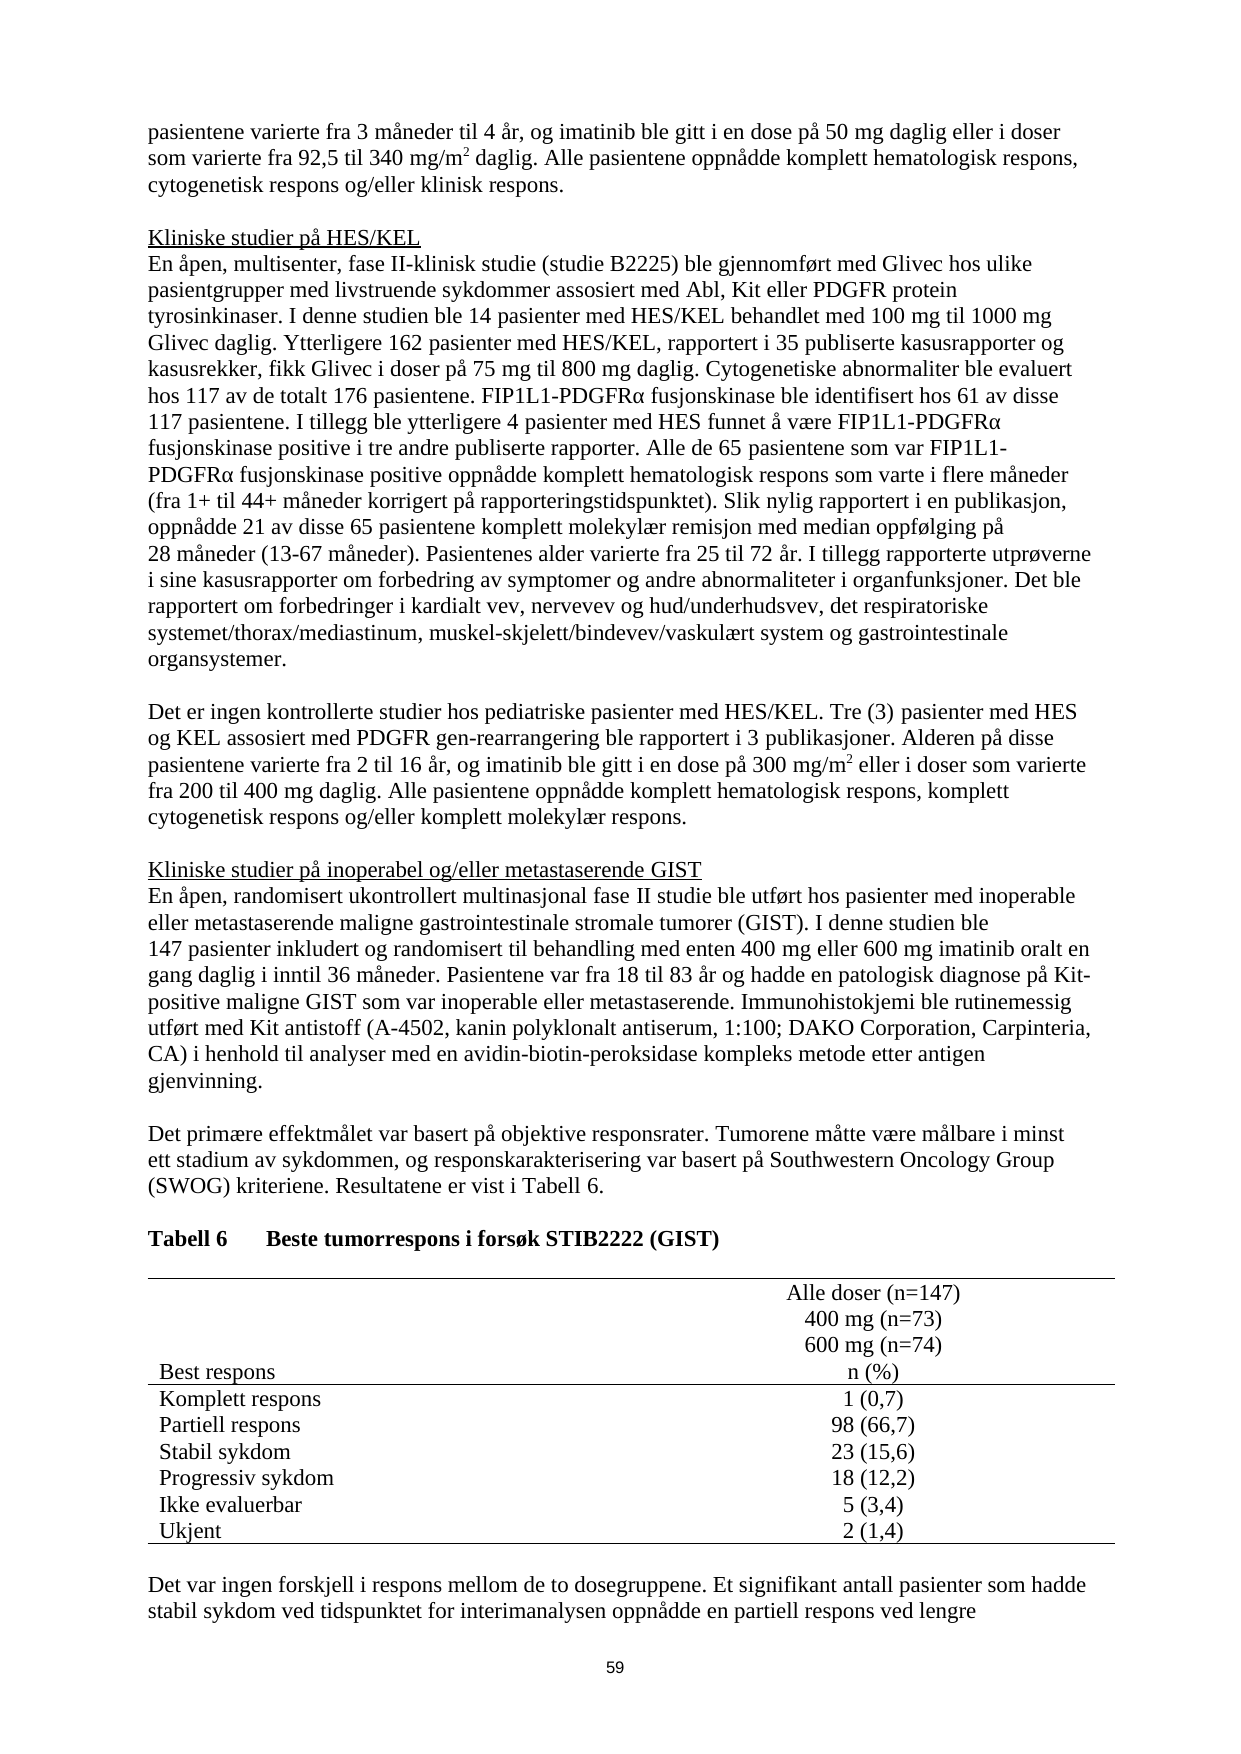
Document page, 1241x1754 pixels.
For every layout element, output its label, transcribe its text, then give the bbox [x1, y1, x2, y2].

table_cell Komplett respons [148, 1385, 631, 1412]
text Kliniske studier på HES/KEL [148, 223, 1092, 250]
table_header Best respons [148, 1279, 631, 1384]
table_cell 1 (0,7) [631, 1385, 1115, 1412]
text En åpen, multisenter, fase II-klinisk studie (studie B2225) ble gjennomført med Glivec hos ulike pasientgrupper med livstruende sykdommer assosiert med Abl, Kit eller PDGFR protein tyrosinkinaser. I denne studien ble 14 pasienter med HES/KEL behandlet med 100 mg til 1000 mg Glivec daglig. Ytterligere 162 pasienter med HES/KEL, rapportert i 35 publiserte kasusrapporter og kasusrekker, fikk Glivec i doser på 75 mg til 800 mg daglig. Cytogenetiske abnormaliter ble evaluert hos 117 av de totalt 176 pasientene. FIP1L1-PDGFRα fusjonskinase ble identifisert hos 61 av disse 117 pasientene. I tillegg ble ytterligere 4 pasienter med HES funnet å være FIP1L1-PDGFRα fusjonskinase positive i tre andre publiserte rapporter. Alle de 65 pasientene som var FIP1L1-PDGFRα fusjonskinase positive oppnådde komplett hematologisk respons som varte i flere måneder (fra 1+ til 44+ måneder korrigert på rapporteringstidspunktet). Slik nylig rapportert i en publikasjon, oppnådde 21 av disse 65 pasientene komplett molekylær remisjon med median oppfølging på 28 måneder (13-67 måneder). Pasientenes alder varierte fra 25 til 72 år. I tillegg rapporterte utprøverne i sine kasusrapporter om forbedring av symptomer og andre abnormaliteter i organfunksjoner. Det ble rapportert om forbedringer i kardialt vev, nervevev og hud/underhudsvev, det respiratoriske systemet/thorax/mediastinum, muskel-skjelett/bindevev/vaskulært system og gastrointestinale organsystemer. [148, 250, 1092, 672]
table_cell 5 (3,4) [631, 1491, 1115, 1517]
text Kliniske studier på inoperabel og/eller metastaserende GIST [148, 856, 1092, 882]
table_cell Ikke evaluerbar [148, 1491, 631, 1517]
table_cell 23 (15,6) [631, 1438, 1115, 1464]
table_cell Partiell respons [148, 1412, 631, 1438]
table_cell 2 (1,4) [631, 1517, 1115, 1543]
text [148, 118, 1092, 197]
text Det er ingen kontrollerte studier hos pediatriske pasienter med HES/KEL. Tre (3) pasienter med HES og KEL assosiert med PDGFR gen-rearrangering ble rapportert i 3 publikasjoner. Alderen på disse pasientene varierte fra 2 til 16 år, og imatinib ble gitt i en dose på 300 mg/m2 eller i doser som varierte fra 200 til 400 mg daglig. Alle pasientene oppnådde komplett hematologisk respons, komplett cytogenetisk respons og/eller komplett molekylær respons. [148, 698, 1092, 830]
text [148, 1571, 1092, 1623]
table_cell Stabil sykdom [148, 1438, 631, 1464]
text Tabell 6 Beste tumorrespons i forsøk STIB2222 (GIST) [148, 1225, 1092, 1251]
text Det primære effektmålet var basert på objektive responsrater. Tumorene måtte være målbare i minst ett stadium av sykdommen, og responskarakterisering var basert på Southwestern Oncology Group (SWOG) kriteriene. Resultatene er vist i Tabell 6. [148, 1119, 1092, 1199]
table_cell 18 (12,2) [631, 1464, 1115, 1491]
table_cell Progressiv sykdom [148, 1464, 631, 1491]
table_cell Ukjent [148, 1517, 631, 1543]
table_cell 98 (66,7) [631, 1412, 1115, 1438]
table_header Alle doser (n=147) 400 mg (n=73) 600 mg (n=74) n (%) [631, 1279, 1115, 1384]
text En åpen, randomisert ukontrollert multinasjonal fase II studie ble utført hos pasienter med inoperable eller metastaserende maligne gastrointestinale stromale tumorer (GIST). I denne studien ble 147 pasienter inkludert og randomisert til behandling med enten 400 mg eller 600 mg imatinib oralt en gang daglig i inntil 36 måneder. Pasientene var fra 18 til 83 år og hadde en patologisk diagnose på Kit-positive maligne GIST som var inoperable eller metastaserende. Immunohistokjemi ble rutinemessig utført med Kit antistoff (A-4502, kanin polyklonalt antiserum, 1:100; DAKO Corporation, Carpinteria, CA) i henhold til analyser med en avidin-biotin-peroksidase kompleks metode etter antigen gjenvinning. [148, 882, 1092, 1093]
